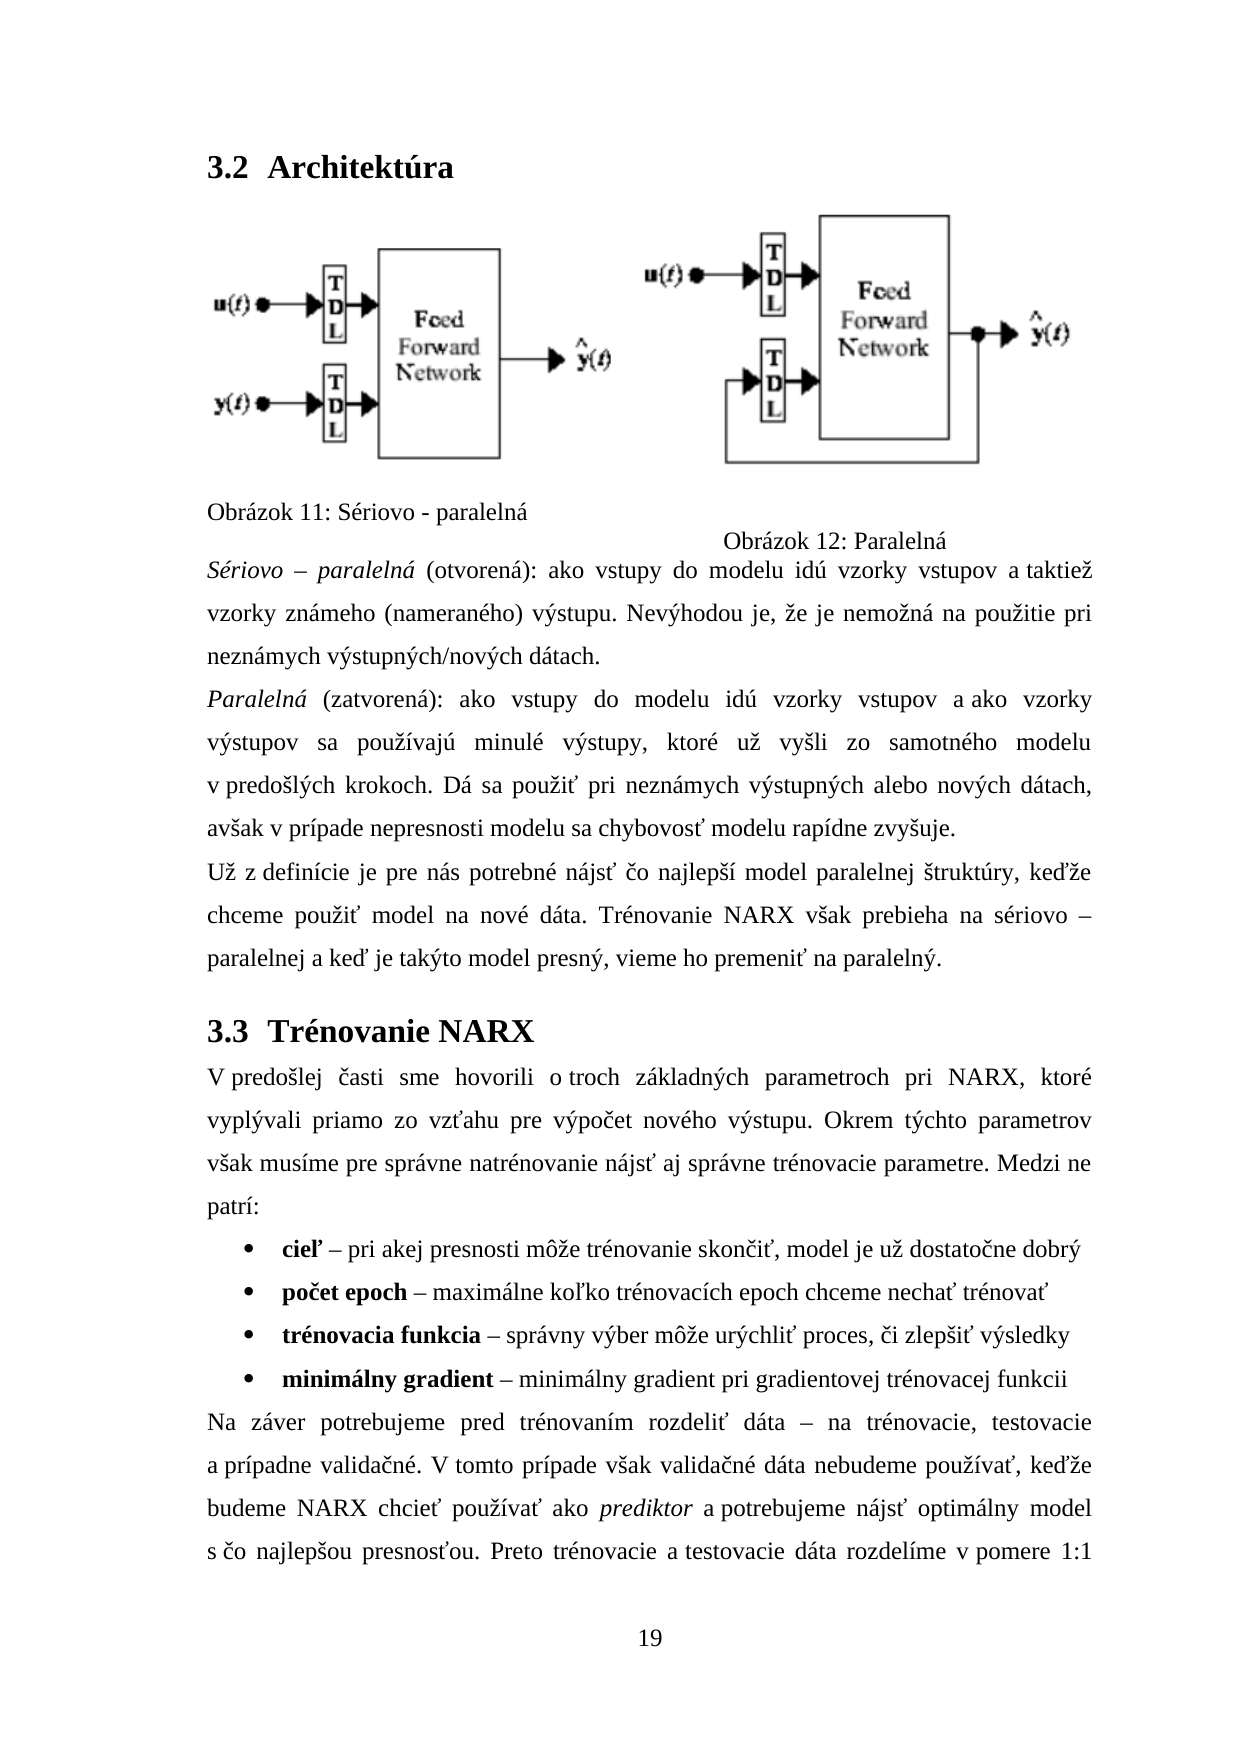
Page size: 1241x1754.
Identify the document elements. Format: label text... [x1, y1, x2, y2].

list cieľ – pri akej presnosti môže trénovanie skončiť, model je už dostatočne dobrý [244, 1234, 1092, 1263]
picture [206, 228, 630, 483]
text Už z definície je pre nás potrebné nájsť čo najlepší model paralelnej štruktúry, keďže chceme použiť model na nové dáta. Trénovanie NARX však prebieha na sériovo – paralelnej a keď je takýto model presný, vieme ho premeniť na paralelný. [207, 857, 1092, 972]
text Paralelná (zatvorená): ako vstupy do modelu idú vzorky vstupov a ako vzorky výstupov sa používajú minulé výstupy, ktoré už vyšli zo samotného modelu v predošlých krokoch. Dá sa použiť pri neznámych výstupných alebo nových dátach, avšak v prípade nepresnosti modelu sa chybovosť modelu rapídne zvyšuje. [207, 684, 1092, 842]
list počet epoch – maximálne koľko trénovacích epoch chceme nechať trénovať [244, 1277, 1092, 1306]
picture [636, 198, 1072, 483]
subtitle Trénovanie NARX [207, 1011, 1092, 1049]
text V predošlej časti sme hovorili o troch základných parametroch pri NARX, ktoré vyplývali priamo zo vzťahu pre výpočet nového výstupu. Okrem týchto parametrov však musíme pre správne natrénovanie nájsť aj správne trénovacie parametre. Medzi ne patrí: [207, 1062, 1092, 1220]
subtitle Architektúra [207, 148, 1092, 186]
list trénovacia funkcia – správny výber môže urýchliť proces, či zlepšiť výsledky [244, 1321, 1092, 1349]
text Sériovo – paralelná (otvorená): ako vstupy do modelu idú vzorky vstupov a taktiež vzorky známeho (nameraného) výstupu. Nevýhodou je, že je nemožná na použitie pri neznámych výstupných/nových dátach. [207, 555, 1092, 670]
list minimálny gradient – minimálny gradient pri gradientovej trénovacej funkcii [244, 1364, 1092, 1392]
